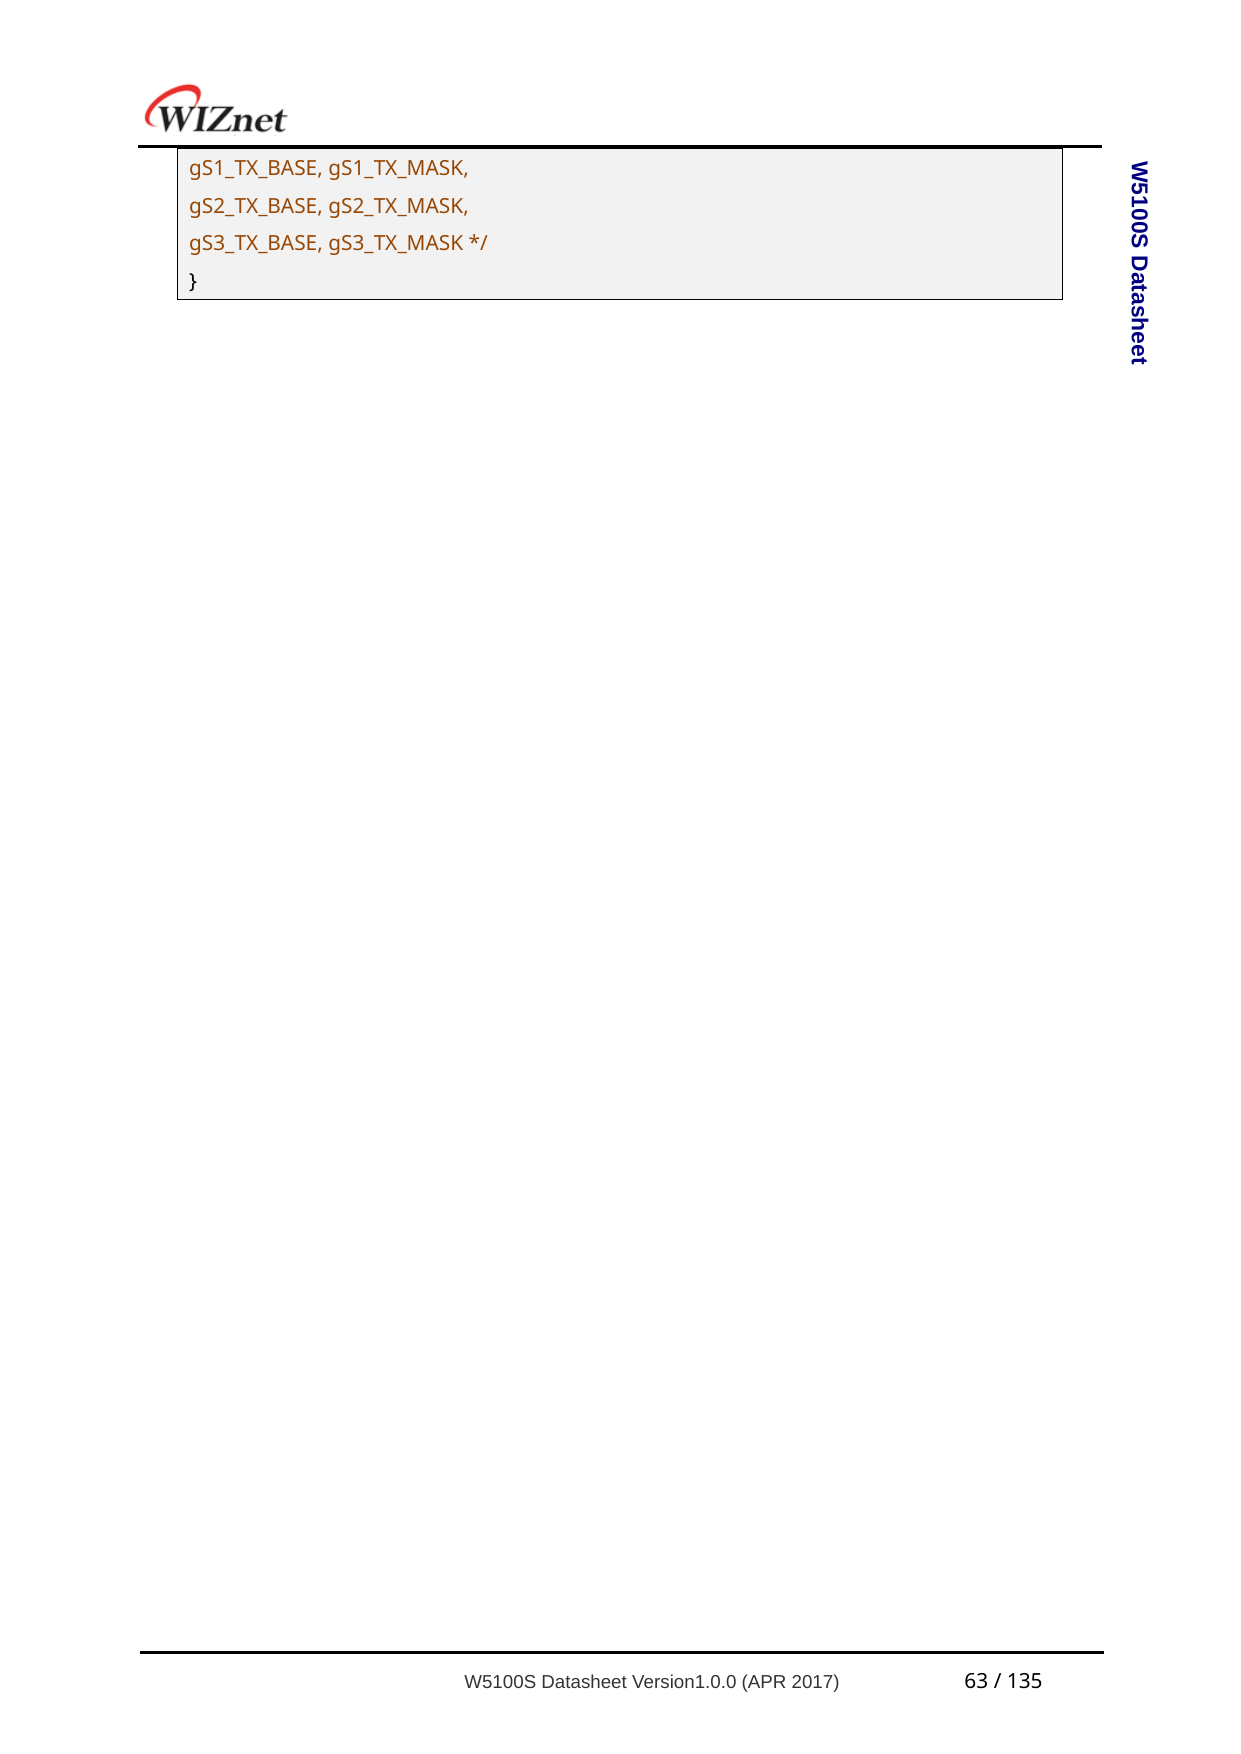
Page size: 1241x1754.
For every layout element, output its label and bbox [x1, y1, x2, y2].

picture [138, 78, 290, 136]
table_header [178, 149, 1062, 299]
